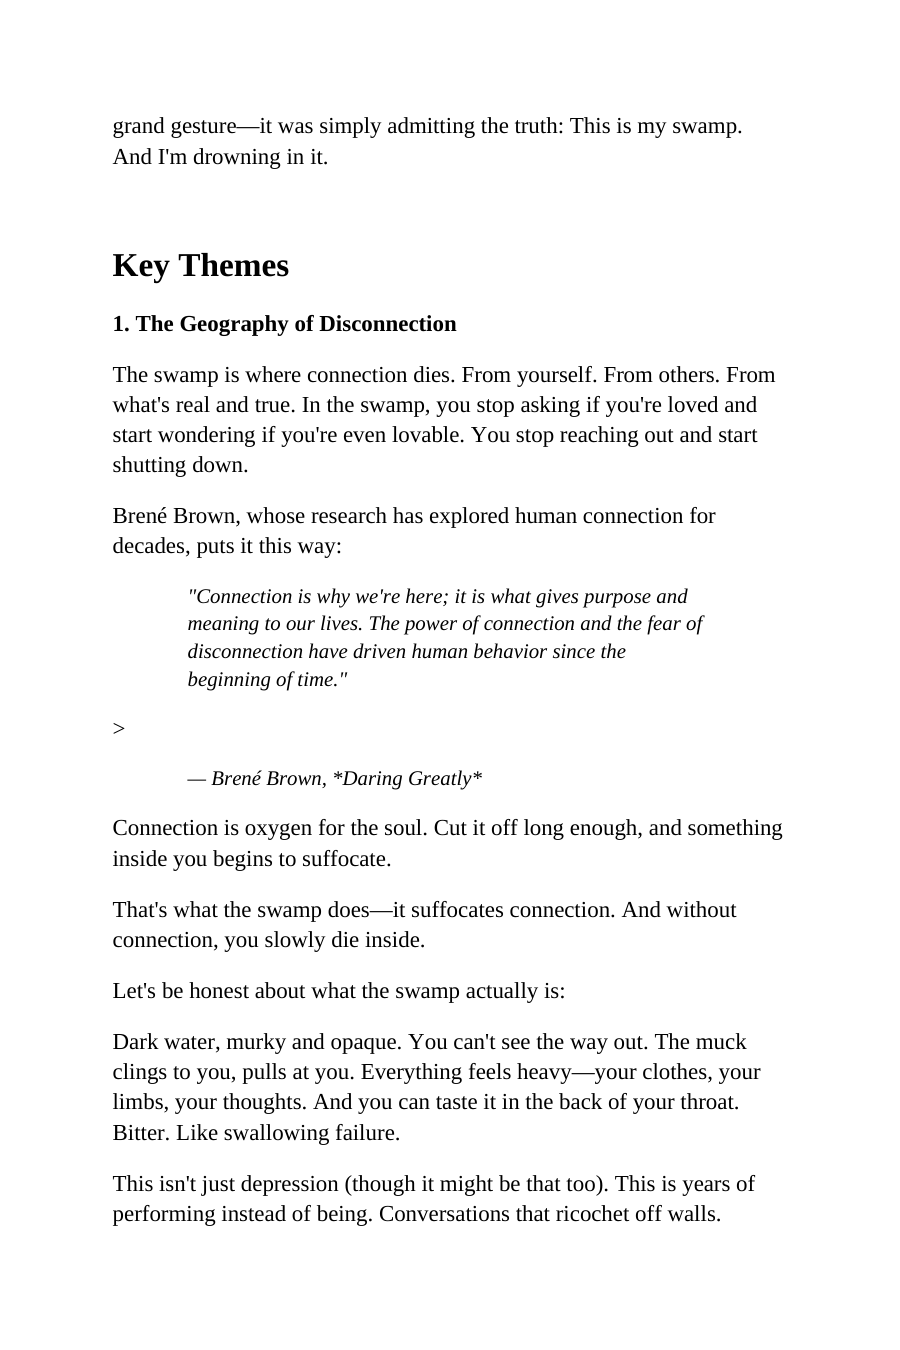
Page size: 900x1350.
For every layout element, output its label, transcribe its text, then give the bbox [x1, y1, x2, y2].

text "Connection is why we're here; it is what gives purpose and meaning to our lives. The power of connection and the fear of disconnection have driven human behavior since the beginning of time." [187, 584, 712, 691]
text > [112, 715, 787, 741]
text 1. The Geography of Disconnection [112, 310, 787, 336]
text That's what the swamp does—it suffocates connection. And without connection, you slowly die inside. [112, 896, 787, 952]
text Connection is oxygen for the soul. Cut it off long enough, and something inside you begins to suffocate. [112, 814, 787, 871]
text Dark water, murky and opaque. You can't see the way out. The muck clings to you, pulls at you. Everything feels heavy—your clothes, your limbs, your thoughts. And you can taste it in the back of your throat. Bitter. Like swallowing failure. [112, 1028, 787, 1145]
text Let's be honest about what the swamp actually is: [112, 977, 787, 1003]
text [112, 1169, 787, 1226]
text The swamp is where connection dies. From yourself. From others. From what's real and true. In the swamp, you stop asking if you're loved and start wondering if you're even lovable. You stop reaching out and start shutting down. [112, 361, 787, 478]
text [112, 112, 787, 169]
text Brené Brown, whose research has explored human connection for decades, puts it this way: [112, 502, 787, 559]
text Key Themes [112, 245, 787, 283]
text — Brené Brown, *Daring Greatly* [187, 766, 712, 790]
